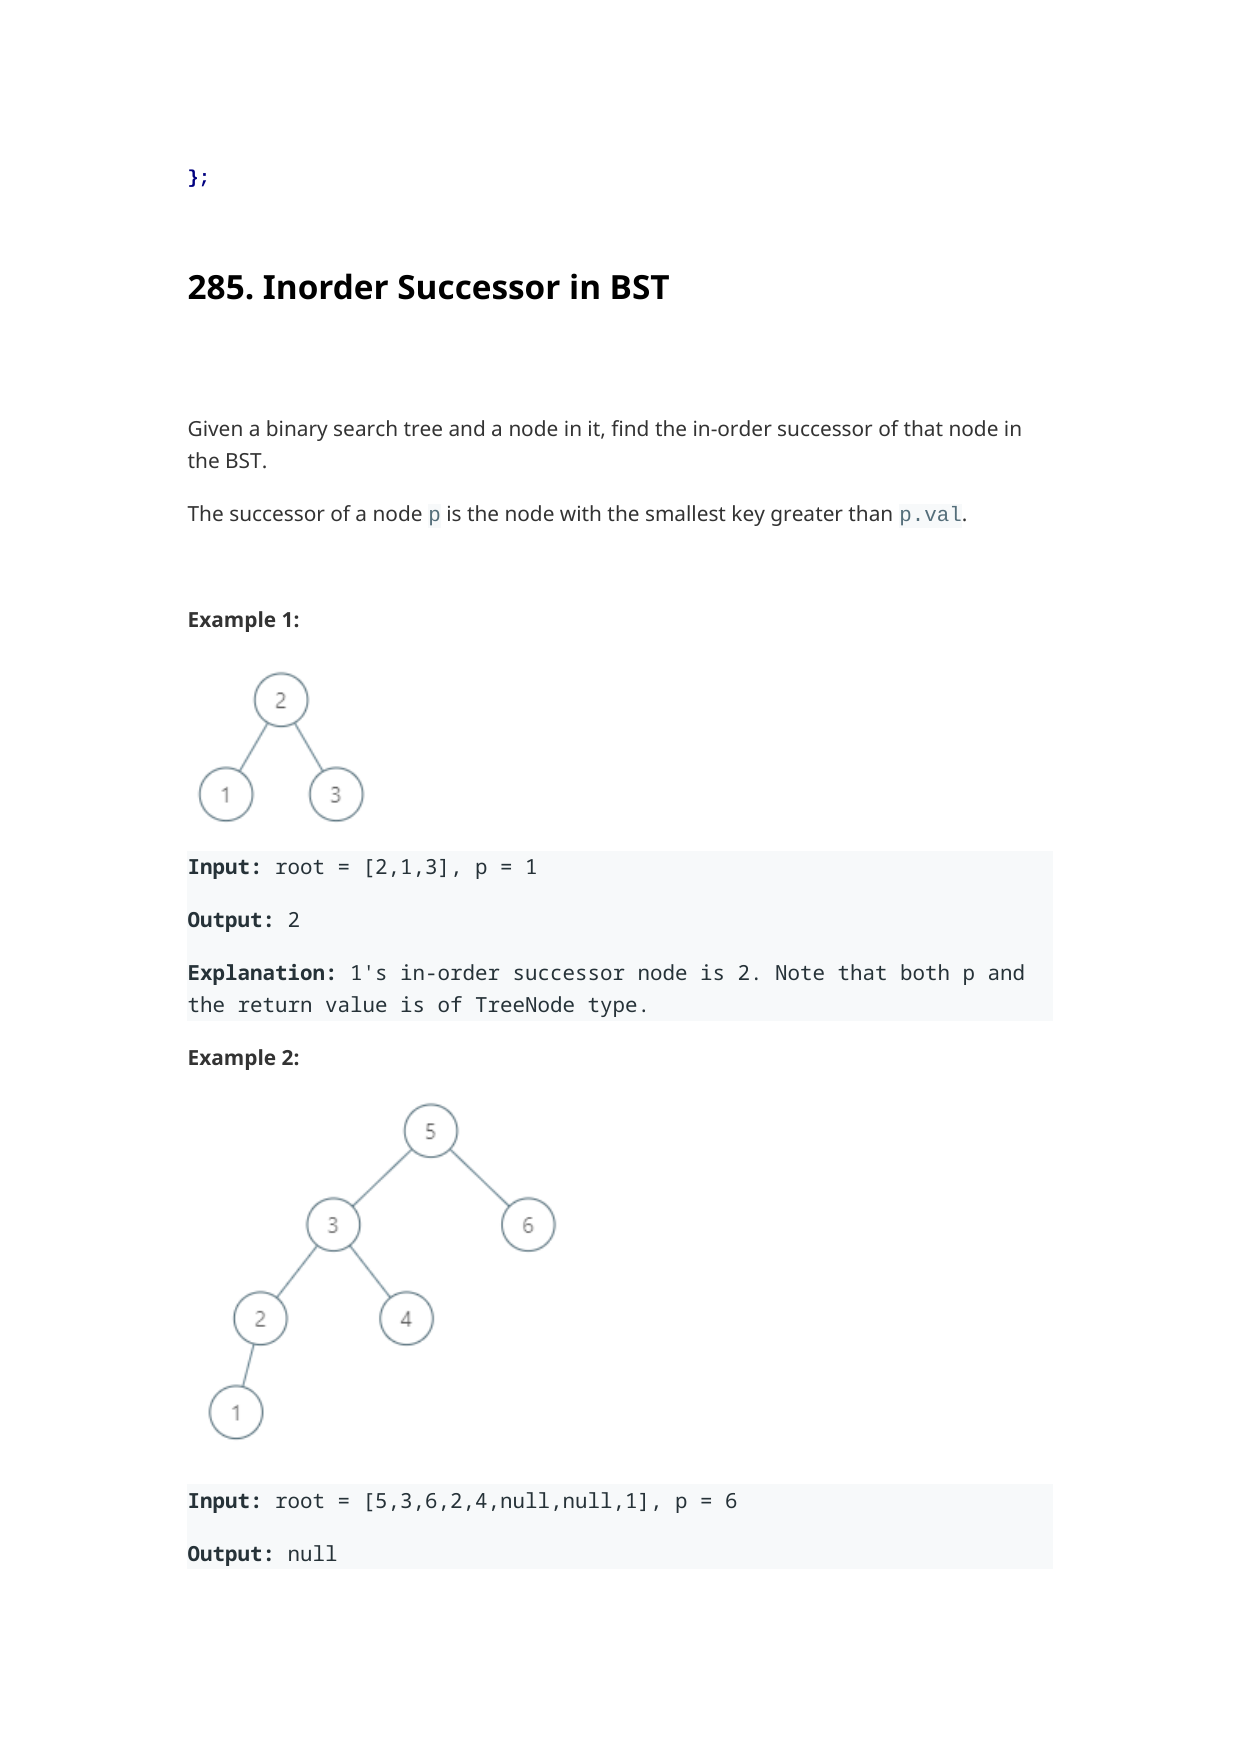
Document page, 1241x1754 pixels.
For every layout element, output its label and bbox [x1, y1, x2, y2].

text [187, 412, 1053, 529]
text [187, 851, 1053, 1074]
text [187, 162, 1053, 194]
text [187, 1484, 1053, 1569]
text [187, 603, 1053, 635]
picture [187, 1094, 572, 1452]
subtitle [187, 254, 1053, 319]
picture [187, 655, 379, 839]
